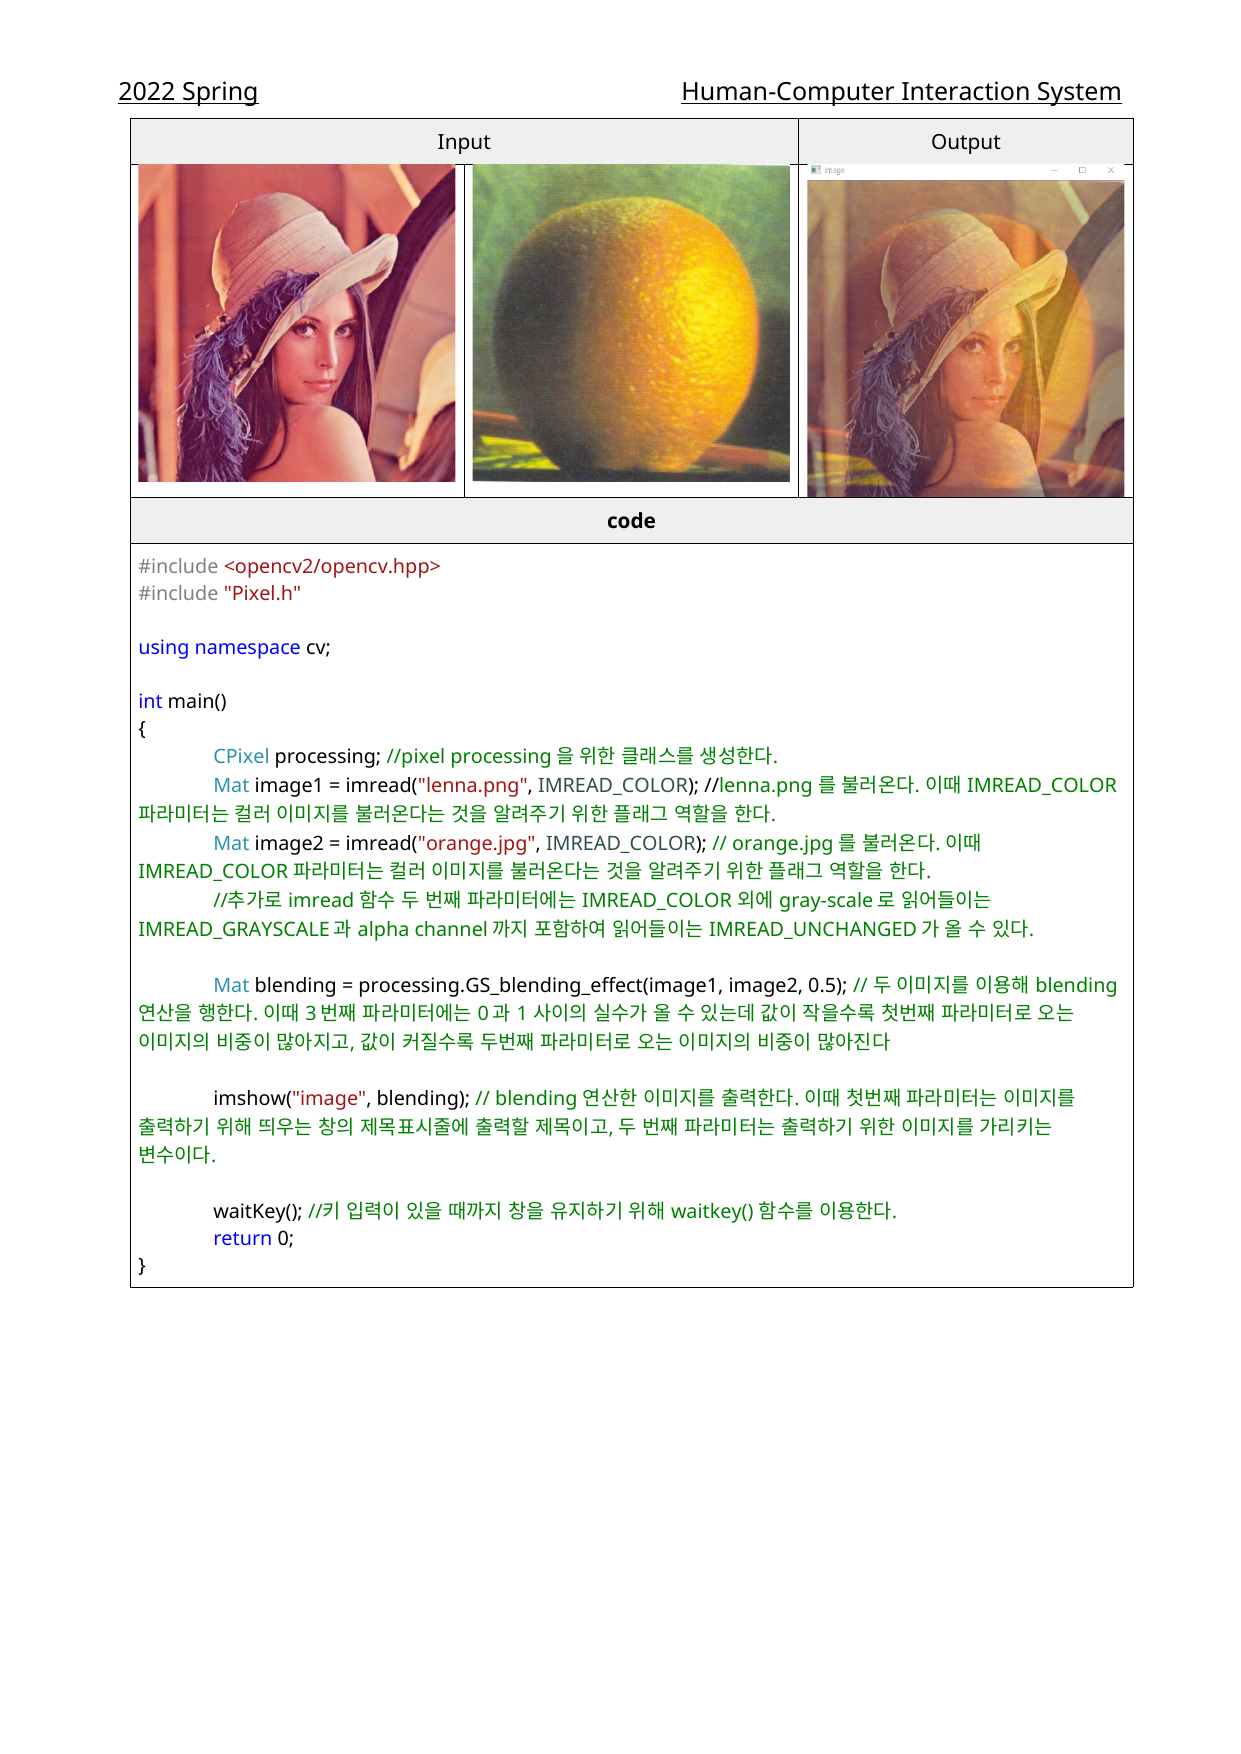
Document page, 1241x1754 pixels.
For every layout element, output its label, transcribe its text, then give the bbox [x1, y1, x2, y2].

picture [472, 164, 790, 482]
table_cell #include <opencv2/opencv.hpp> #include "Pixel.h" using namespace cv; int main() { CPixel processing; //pixel processing을 위한 클래스를 생성한다. Mat image1 = imread("lenna.png", IMREAD_COLOR); //lenna.png 를 불러온다. 이때 IMREAD_COLOR 파라미터는 컬러 이미지를 불러온다는 것을 알려주기 위한 플래그 역할을 한다. Mat image2 = imread("orange.jpg", IMREAD_COLOR); // orange.jpg 를 불러온다. 이때 IMREAD_COLOR 파라미터는 컬러 이미지를 불러온다는 것을 알려주기 위한 플래그 역할을 한다. //추가로 imread 함수 두 번째 파라미터에는 IMREAD_COLOR 외에 gray-scale로 읽어들이는 IMREAD_GRAYSCALE과 alpha channel까지 포함하여 읽어들이는 IMREAD_UNCHANGED가 올 수 있다. Mat blending = processing.GS_blending_effect(image1, image2, 0.5); // 두 이미지를 이용해 blending 연산을 행한다. 이때 3번째 파라미터에는 0과 1 사이의 실수가 올 수 있는데 값이 작을수록 첫번째 파라미터로 오는 이미지의 비중이 많아지고, 값이 커질수록 두번째 파라미터로 오는 이미지의 비중이 많아진다 imshow("image", blending); // blending 연산한 이미지를 출력한다. 이때 첫번째 파라미터는 이미지를 출력하기 위해 띄우는 창의 제목표시줄에 출력할 제목이고, 두 번째 파라미터는 출력하기 위한 이미지를 가리키는 변수이다. waitKey(); //키 입력이 있을 때까지 창을 유지하기 위해 waitkey() 함수를 이용한다. return 0; } [131, 544, 1133, 1287]
picture [807, 164, 1125, 497]
table_header Input [131, 119, 798, 164]
table_cell code [131, 498, 1133, 543]
table_cell [799, 165, 807, 497]
table_cell [1125, 165, 1133, 497]
table_cell [131, 165, 464, 497]
table_cell [465, 165, 798, 497]
picture [138, 164, 456, 482]
table_header Output [799, 119, 1133, 164]
